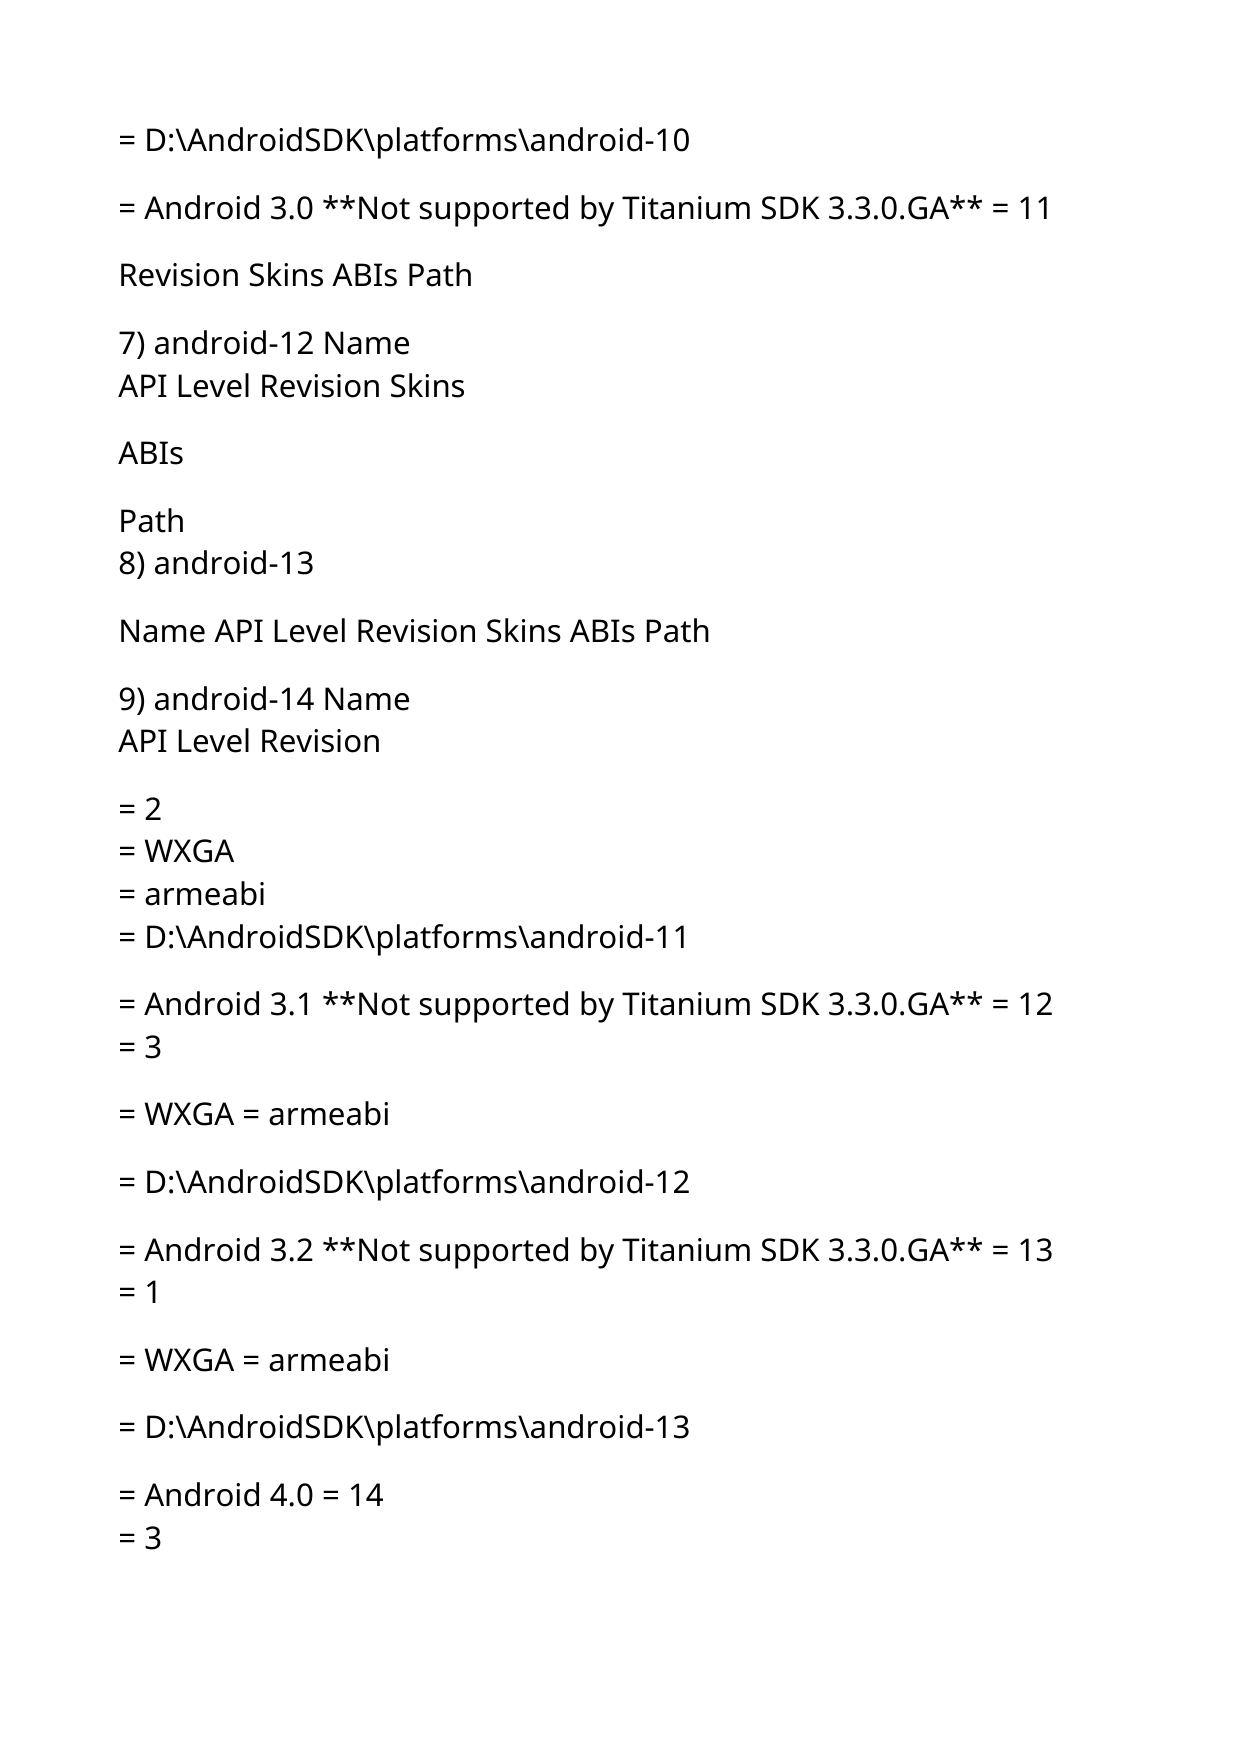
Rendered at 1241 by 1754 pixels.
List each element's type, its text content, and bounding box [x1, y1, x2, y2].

text = D:\AndroidSDK\platforms\android-13 [118, 1405, 1122, 1448]
text = Android 3.0 **Not supported by Titanium SDK 3.3.0.GA** = 11 [118, 186, 1122, 228]
text Name API Level Revision Skins ABIs Path [118, 609, 1122, 652]
text Revision Skins ABIs Path [118, 253, 1122, 296]
text Path 8) android-13 [118, 499, 1122, 584]
text = 2 = WXGA = armeabi = D:\AndroidSDK\platforms\android-11 [118, 787, 1122, 957]
text = D:\AndroidSDK\platforms\android-10 [118, 118, 1122, 161]
text = WXGA = armeabi [118, 1092, 1122, 1135]
text 7) android-12 Name API Level Revision Skins [118, 321, 1122, 406]
text = Android 3.2 **Not supported by Titanium SDK 3.3.0.GA** = 13 = 1 [118, 1228, 1122, 1313]
text 9) android-14 Name API Level Revision [118, 677, 1122, 762]
text ABIs [118, 431, 1122, 474]
text = WXGA = armeabi [118, 1338, 1122, 1380]
text = Android 4.0 = 14 = 3 [118, 1473, 1122, 1558]
text = D:\AndroidSDK\platforms\android-12 [118, 1160, 1122, 1203]
text = Android 3.1 **Not supported by Titanium SDK 3.3.0.GA** = 12 = 3 [118, 982, 1122, 1067]
